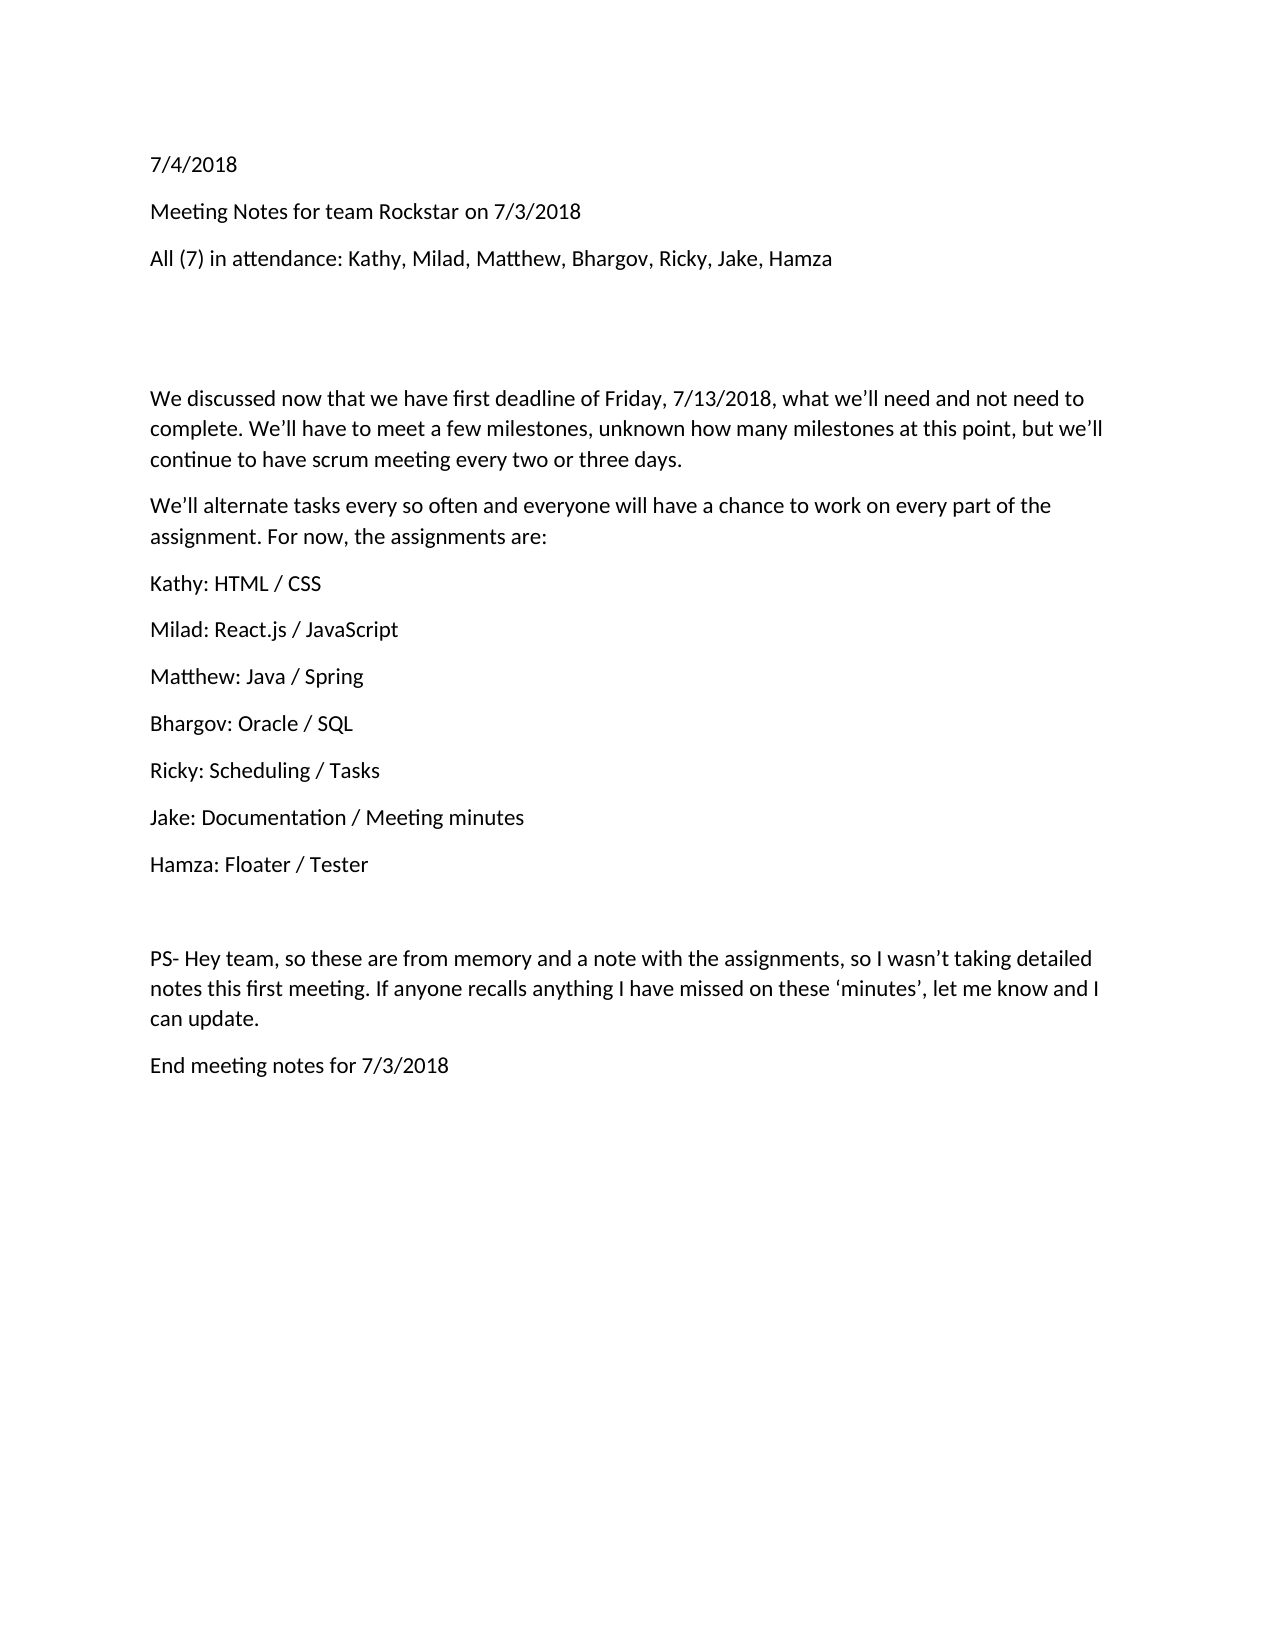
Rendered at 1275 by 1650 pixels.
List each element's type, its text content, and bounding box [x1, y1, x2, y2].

text Jake: Documentation / Meeting minutes [150, 803, 1125, 831]
text We’ll alternate tasks every so often and everyone will have a chance to work on every part of the assignment. For now, the assignments are: [150, 492, 1125, 550]
text Meeting Notes for team Rockstar on 7/3/2018 [150, 197, 1125, 225]
text Milad: React.js / JavaScript [150, 616, 1125, 644]
text End meeting notes for 7/3/2018 [150, 1051, 1125, 1079]
text PS- Hey team, so these are from memory and a note with the assignments, so I wasn’t taking detailed notes this first meeting. If anyone recalls anything I have missed on these ‘minutes’, let me know and I can update. [150, 944, 1125, 1032]
text Bhargov: Oracle / SQL [150, 709, 1125, 737]
text Kathy: HTML / CSS [150, 569, 1125, 597]
text Hamza: Floater / Tester [150, 850, 1125, 878]
text We discussed now that we have first deadline of Friday, 7/13/2018, what we’ll need and not need to complete. We’ll have to meet a few milestones, unknown how many milestones at this point, but we’ll continue to have scrum meeting every two or three days. [150, 384, 1125, 473]
text All (7) in attendance: Kathy, Milad, Matthew, Bhargov, Ricky, Jake, Hamza [150, 244, 1125, 272]
text Matthew: Java / Spring [150, 662, 1125, 691]
text 7/4/2018 [150, 150, 1125, 178]
text Ricky: Scheduling / Tasks [150, 756, 1125, 784]
